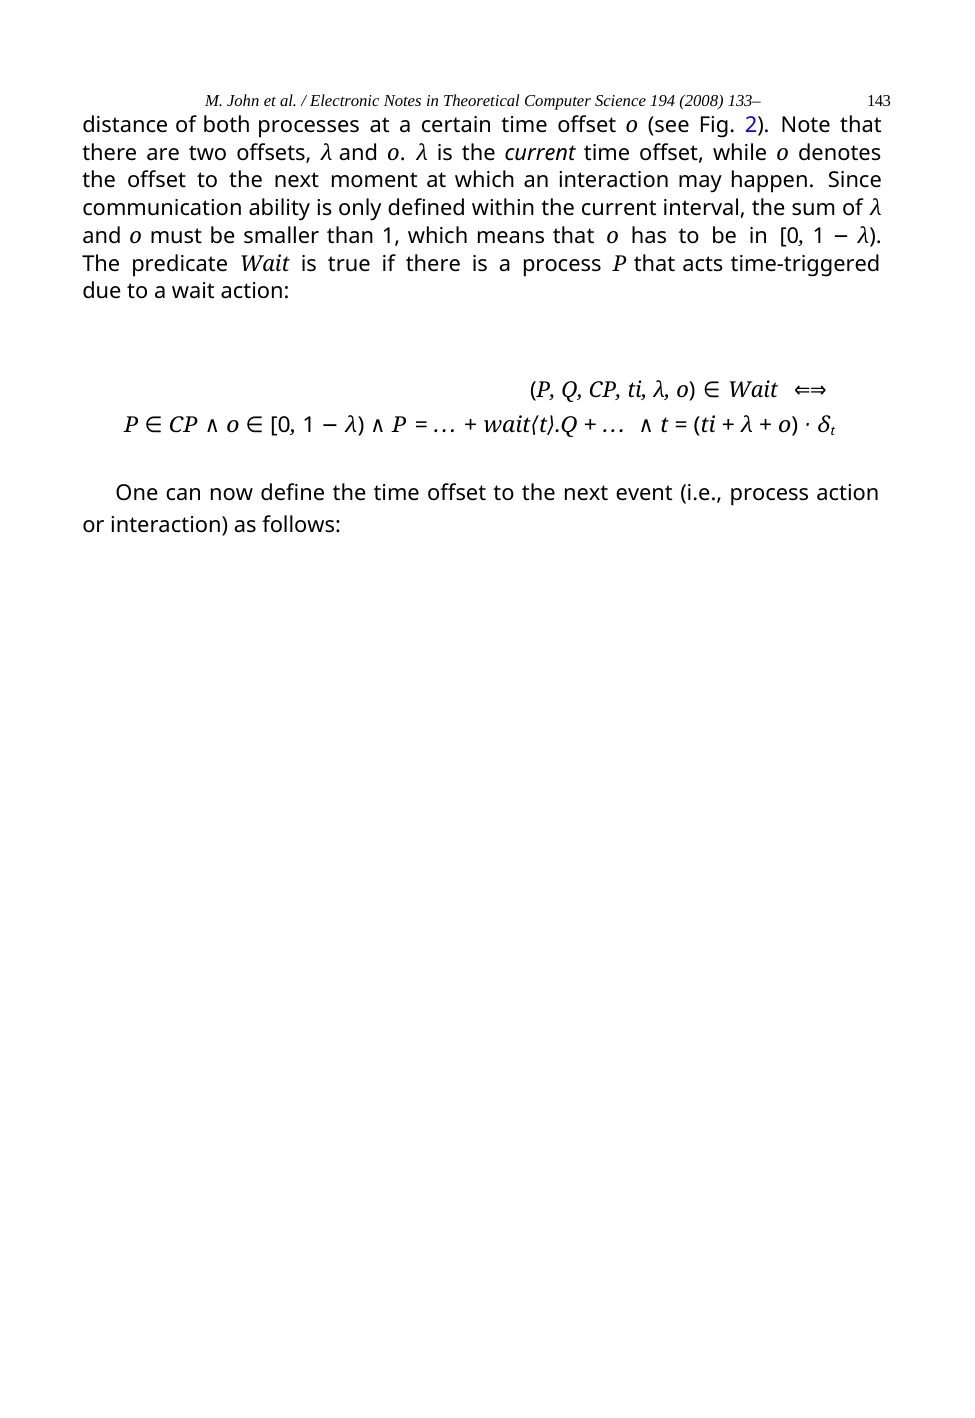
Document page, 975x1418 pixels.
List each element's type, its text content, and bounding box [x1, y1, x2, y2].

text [82, 110, 882, 304]
text (P, Q, CP, ti, λ, o) ∈ Wait ⇐⇒ [71, 374, 827, 404]
text One can now define the time offset to the next event (i.e., process action or interaction) as follows: [82, 477, 881, 539]
text P ∈ CP ∧ o ∈ [0, 1 − λ) ∧ P = ... + wait⟨t⟩.Q + ... ∧ t = (ti + λ + o) · δt [71, 409, 836, 439]
